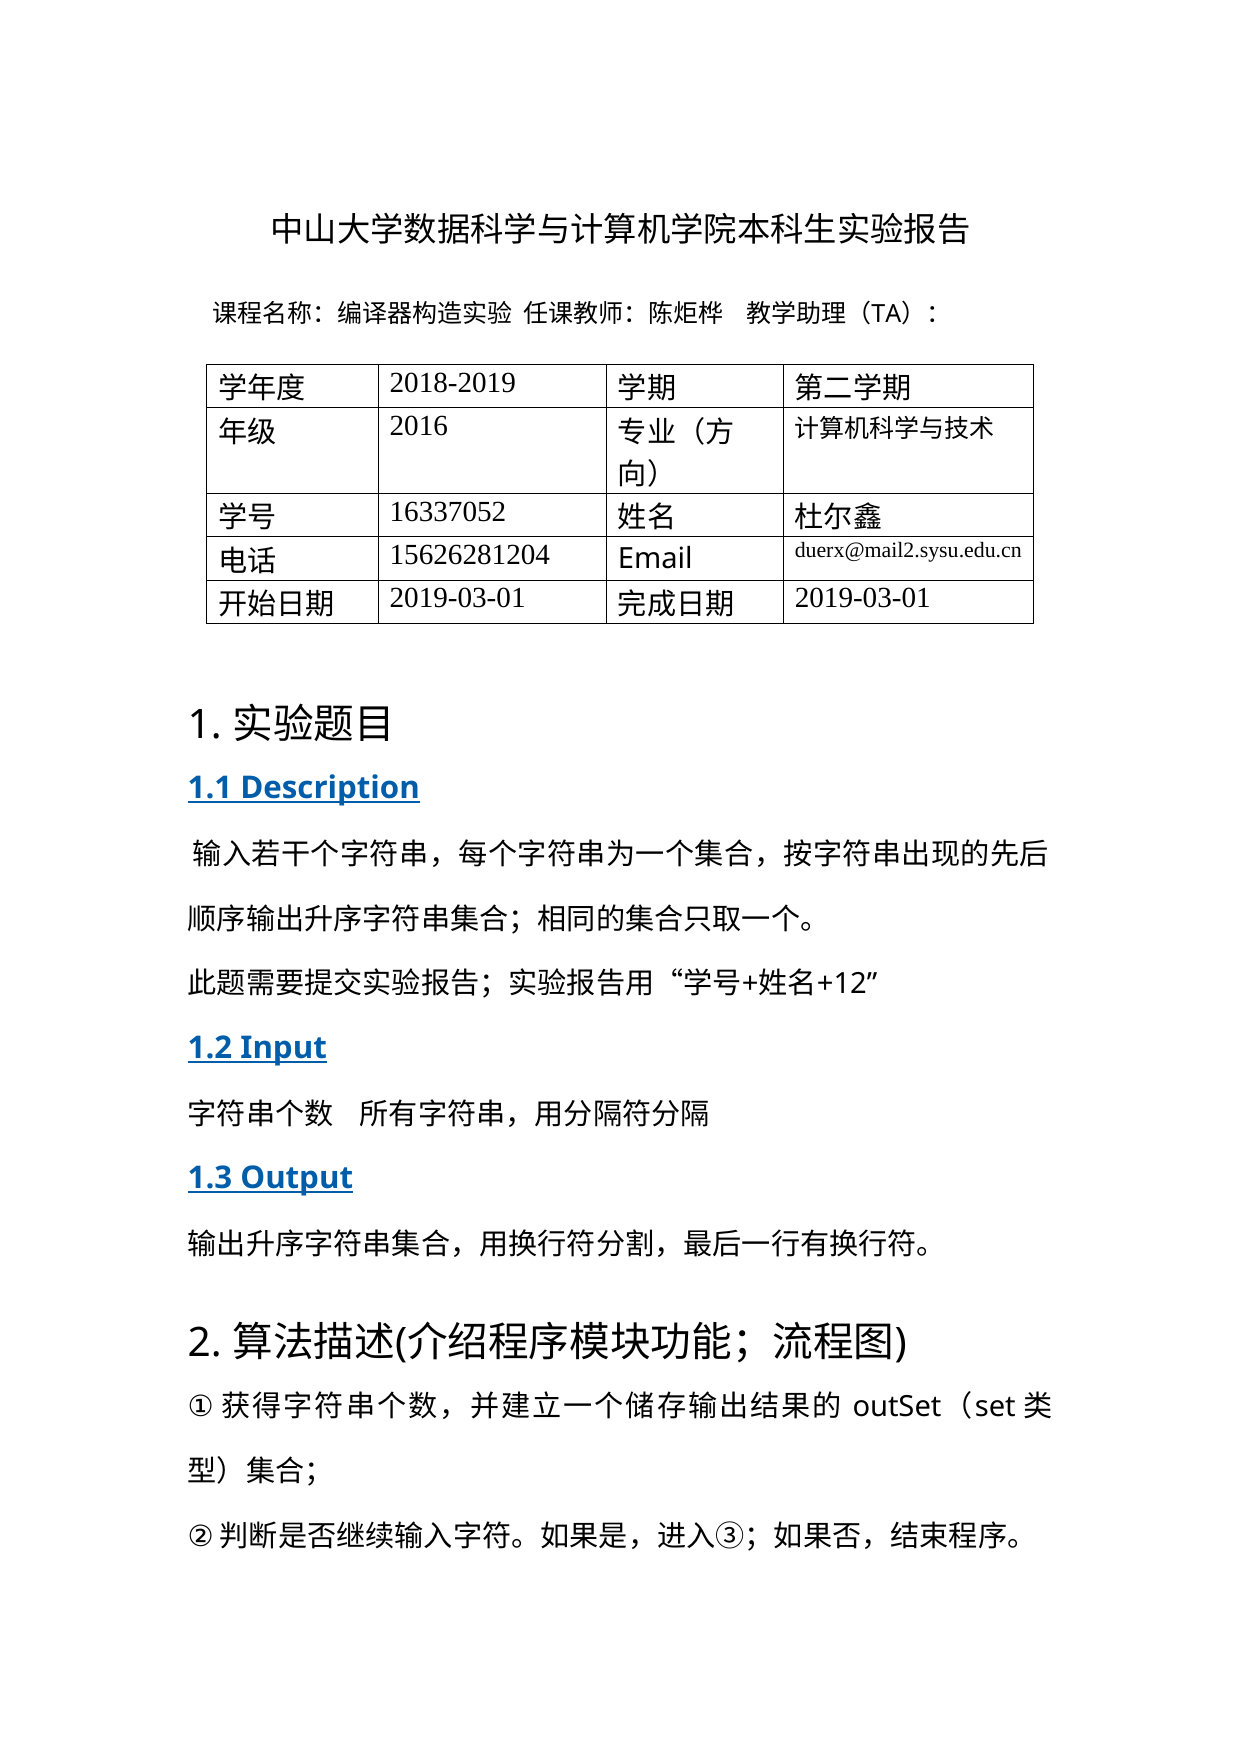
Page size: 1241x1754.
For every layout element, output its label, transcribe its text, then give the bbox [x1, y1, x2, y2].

table_cell 学号 [207, 494, 378, 536]
table_cell 开始日期 [207, 581, 378, 623]
text 2. 算法描述(介绍程序模块功能；流程图) [187, 1306, 1053, 1371]
text 此题需要提交实验报告；实验报告用“学号+姓名+12” [187, 949, 1053, 1014]
text 1.1 Description [187, 754, 1053, 819]
table_cell 杜尔鑫 [784, 494, 1033, 536]
text 1.3 Output [187, 1144, 1053, 1209]
text 1. 实验题目 [187, 689, 1053, 754]
text 输出升序字符串集合，用换行符分割，最后一行有换行符。 [187, 1209, 1053, 1274]
table_cell Email [607, 537, 783, 579]
text 字符串个数 所有字符串，用分隔符分隔 [187, 1079, 1053, 1144]
text 中山大学数据科学与计算机学院本科生实验报告 [187, 194, 1053, 259]
table_header 第二学期 [784, 365, 1033, 407]
table_header 学年度 [207, 365, 378, 407]
table_cell 16337052 [379, 494, 606, 536]
table_cell 电话 [207, 537, 378, 579]
table_cell 专业（方向） [607, 408, 783, 493]
table_header 学期 [607, 365, 783, 407]
text 课程名称：编译器构造实验 任课教师：陈炬桦 教学助理（TA）： [187, 293, 1053, 330]
table_cell 2019-03-01 [379, 581, 606, 623]
text ②判断是否继续输入字符。如果是，进入③；如果否，结束程序。 [187, 1501, 1053, 1566]
table_header 2018-2019 [379, 365, 606, 407]
table_cell 计算机科学与技术 [784, 408, 1033, 493]
table_cell 年级 [207, 408, 378, 493]
text ①获得字符串个数，并建立一个储存输出结果的outSet（set类型）集合； [187, 1371, 1053, 1501]
table_cell 2019-03-01 [784, 581, 1033, 623]
table_cell 姓名 [607, 494, 783, 536]
text 1.2 Input [187, 1014, 1053, 1079]
table_cell 2016 [379, 408, 606, 493]
table_cell 15626281204 [379, 537, 606, 579]
table_cell duerx@mail2.sysu.edu.cn [784, 537, 1033, 579]
table_cell 完成日期 [607, 581, 783, 623]
text 输入若干个字符串，每个字符串为一个集合，按字符串出现的先后顺序输出升序字符串集合；相同的集合只取一个。 [187, 819, 1053, 949]
